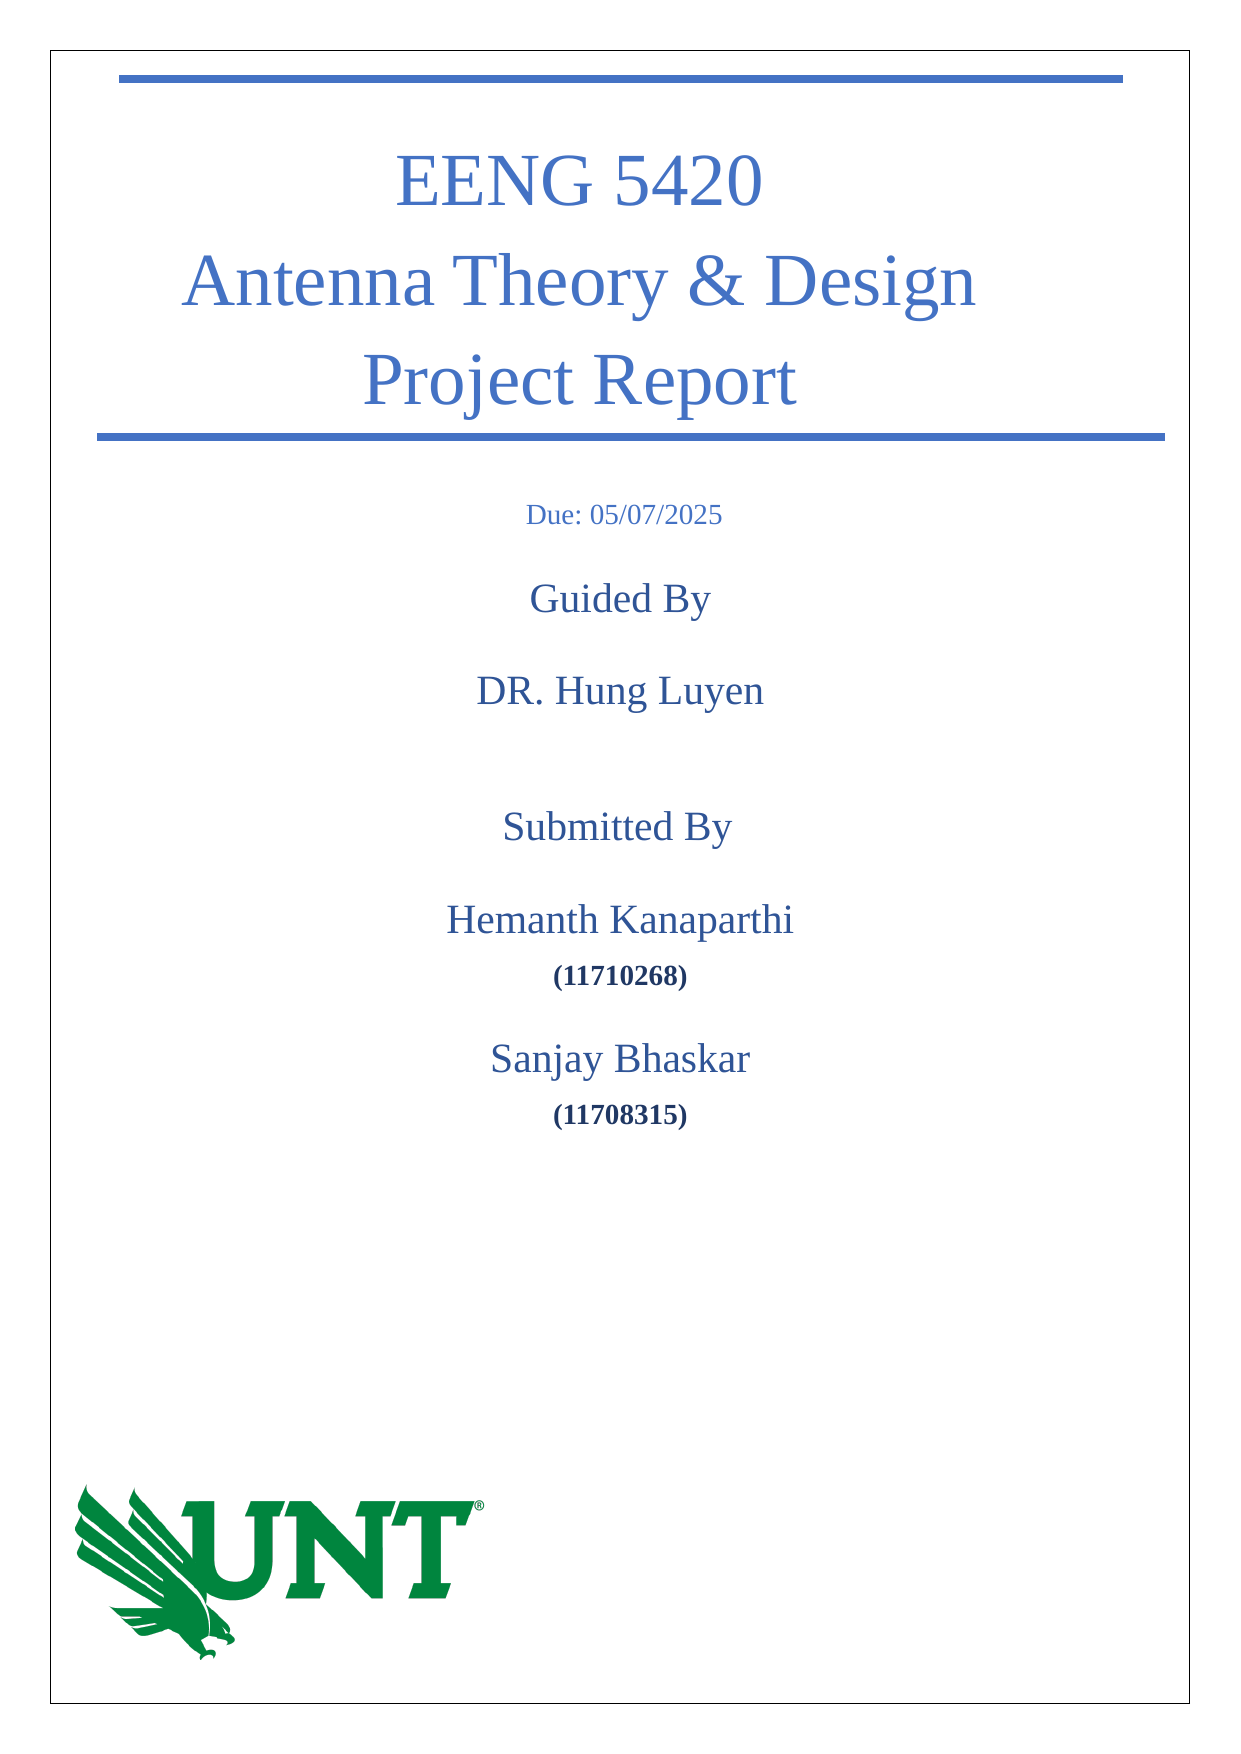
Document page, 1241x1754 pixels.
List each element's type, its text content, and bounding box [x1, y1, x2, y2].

text EENG 5420 [75, 136, 1084, 222]
subtitle Sanjay Bhaskar [75, 1034, 1165, 1082]
subtitle Hemanth Kanaparthi [75, 894, 1165, 942]
subtitle DR. Hung Luyen [75, 666, 1165, 713]
subtitle Guided By [75, 573, 1165, 621]
text (11708315) [75, 1097, 1165, 1131]
subtitle Submitted By [75, 802, 1165, 849]
text (11710268) [75, 958, 1165, 991]
picture [75, 1483, 487, 1660]
text Project Report [75, 334, 1084, 420]
text Due: 05/07/2025 [83, 497, 1165, 531]
text Antenna Theory & Design [75, 235, 1084, 321]
